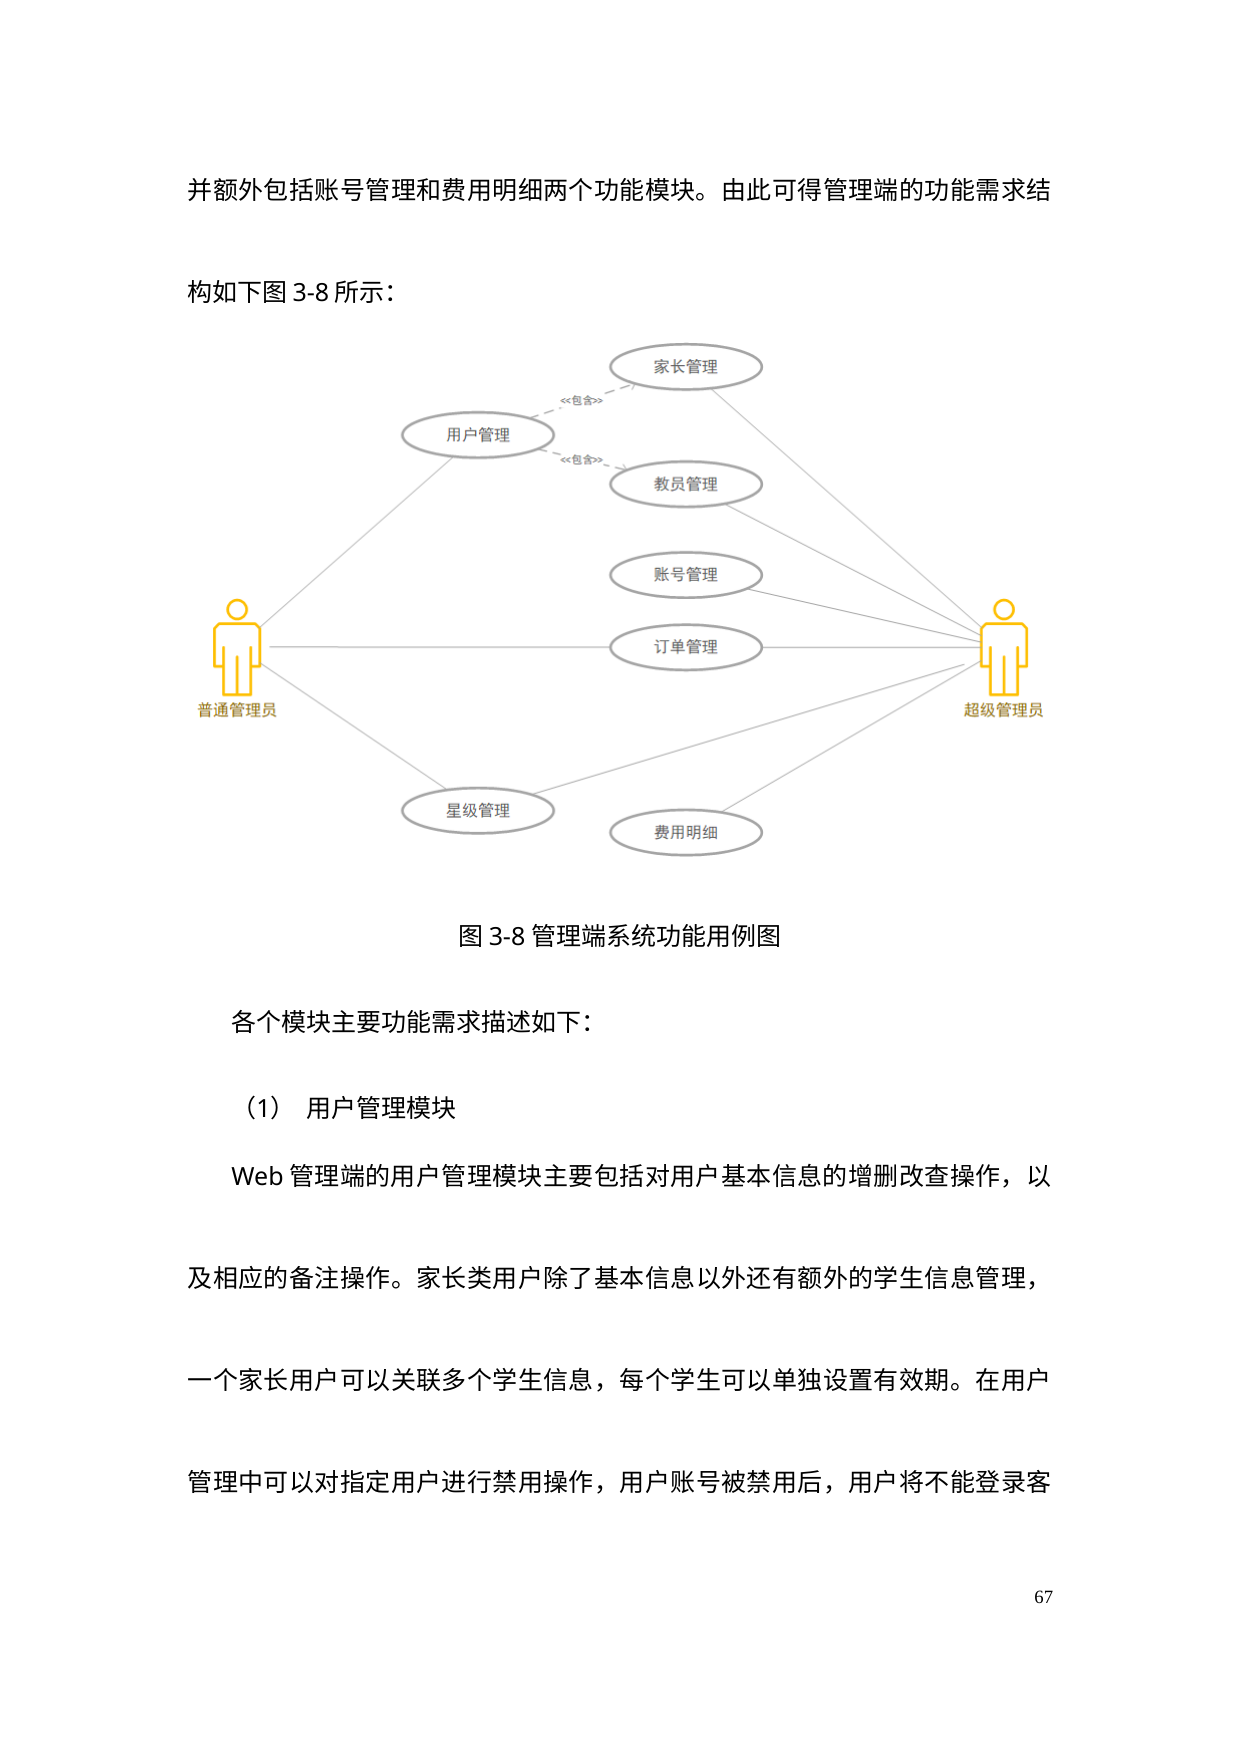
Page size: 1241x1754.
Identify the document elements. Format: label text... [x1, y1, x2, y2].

text 各个模块主要功能需求描述如下： [187, 987, 1053, 1054]
list 用户管理模块 [231, 1073, 1053, 1141]
text 图3-8 管理端系统功能用例图 [187, 901, 1053, 968]
picture [188, 342, 1053, 857]
